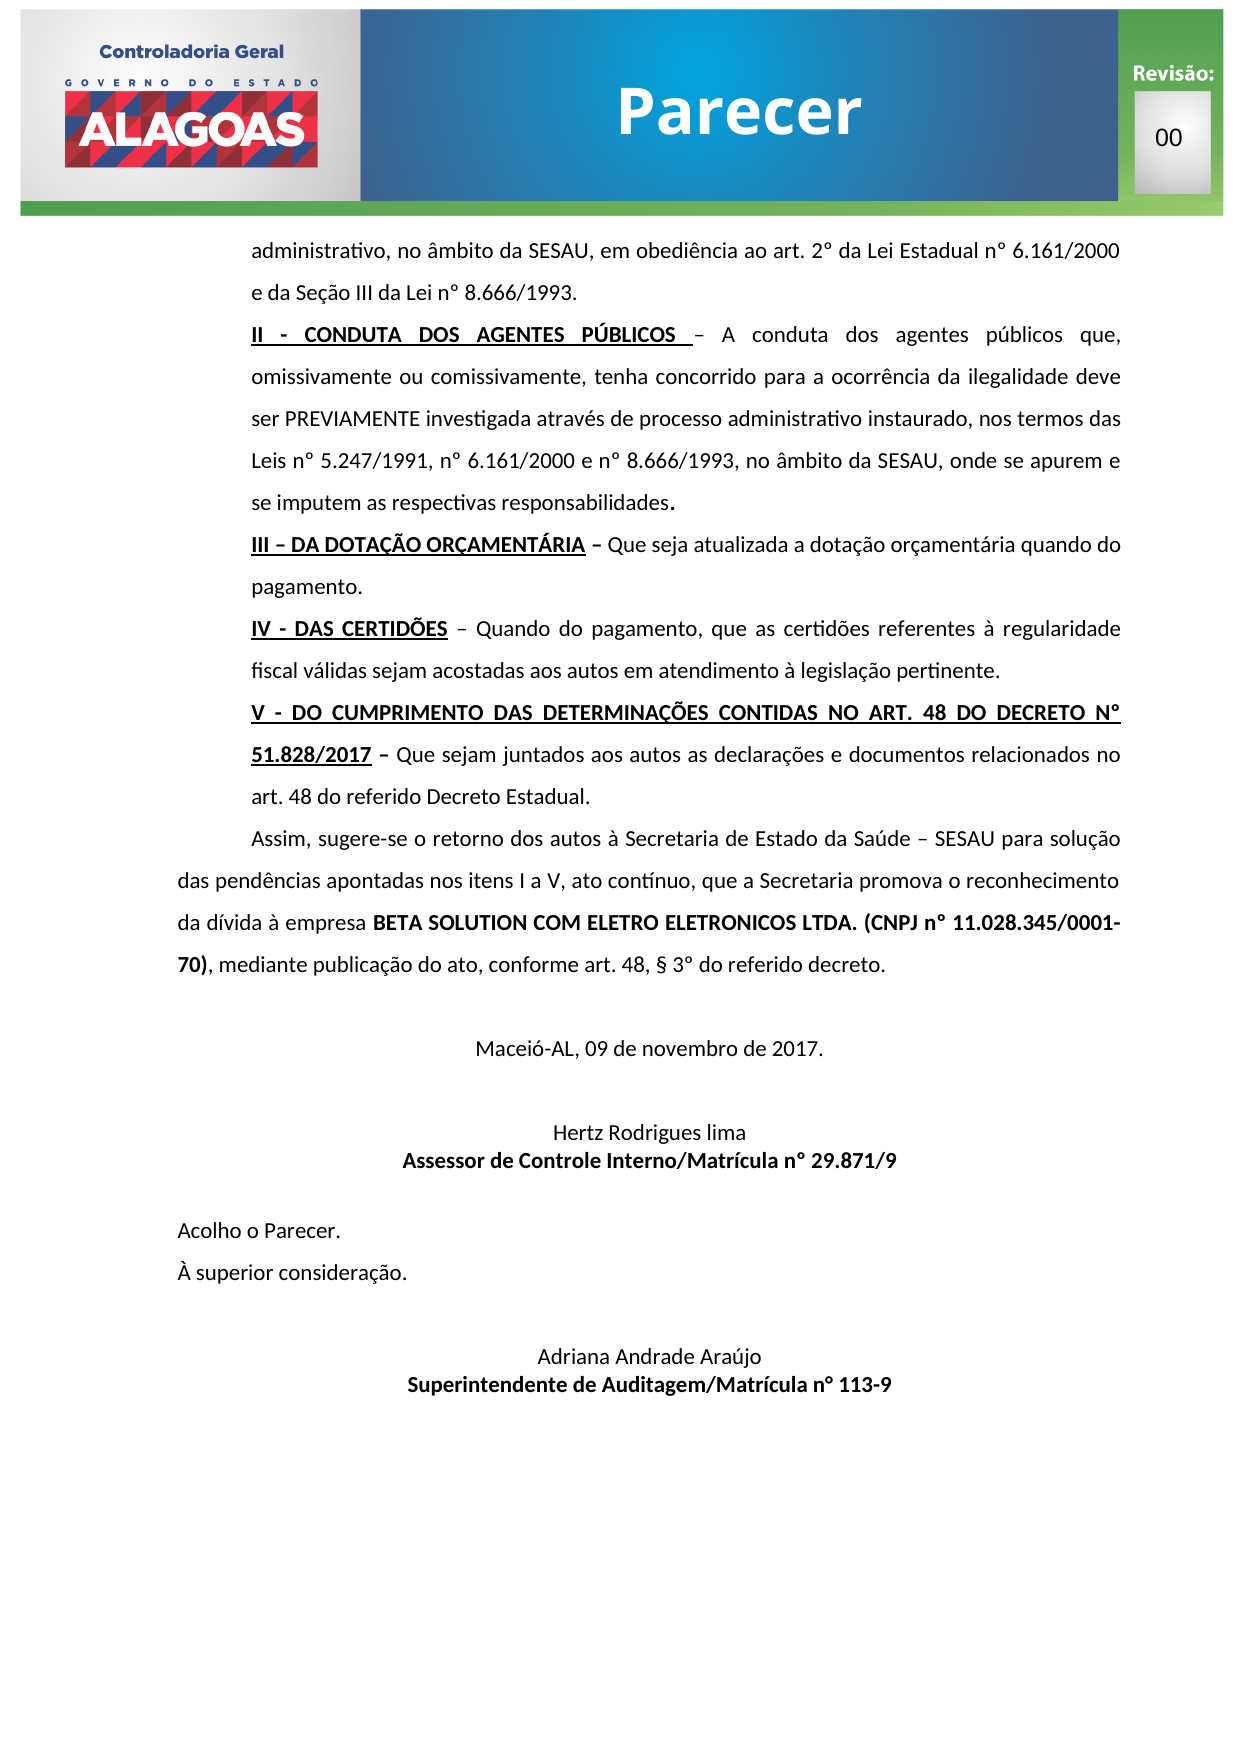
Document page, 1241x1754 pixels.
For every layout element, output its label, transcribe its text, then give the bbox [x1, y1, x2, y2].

text Assessor de Controle Interno/Matrícula nº 29.871/9 [177, 1146, 1122, 1174]
text Adriana Andrade Araújo [177, 1342, 1122, 1370]
text II - CONDUTA DOS AGENTES PÚBLICOS – A conduta dos agentes públicos que, omissivamente ou comissivamente, tenha concorrido para a ocorrência da ilegalidade deve ser PREVIAMENTE investigada através de processo administrativo instaurado, nos termos das Leis nº 5.247/1991, nº 6.161/2000 e nº 8.666/1993, no âmbito da SESAU, onde se apurem e se imputem as respectivas responsabilidades. [251, 320, 1122, 516]
text Maceió-AL, 09 de novembro de 2017. [177, 1034, 1122, 1062]
picture [20, 9, 1224, 216]
text À superior consideração. [177, 1258, 1122, 1286]
text Assim, sugere-se o retorno dos autos à Secretaria de Estado da Saúde – SESAU para solução das pendências apontadas nos itens I a V, ato contínuo, que a Secretaria promova o reconhecimento da dívida à empresa BETA SOLUTION COM ELETRO ELETRONICOS LTDA. (CNPJ nº 11.028.345/0001-70), mediante publicação do ato, conforme art. 48, § 3º do referido decreto. [177, 824, 1122, 978]
text III – DA DOTAÇÃO ORÇAMENTÁRIA – Que seja atualizada a dotação orçamentária quando do pagamento. [251, 530, 1122, 600]
text Acolho o Parecer. [177, 1216, 1122, 1244]
text V - DO CUMPRIMENTO DAS DETERMINAÇÕES CONTIDAS NO ART. 48 DO DECRETO Nº 51.828/2017 – Que sejam juntados aos autos as declarações e documentos relacionados no art. 48 do referido Decreto Estadual. [251, 698, 1122, 810]
text IV - DAS CERTIDÕES – Quando do pagamento, que as certidões referentes à regularidade fiscal válidas sejam acostadas aos autos em atendimento à legislação pertinente. [251, 614, 1122, 684]
text Superintendente de Auditagem/Matrícula n° 113-9 [177, 1370, 1122, 1398]
text Hertz Rodrigues lima [177, 1118, 1122, 1146]
